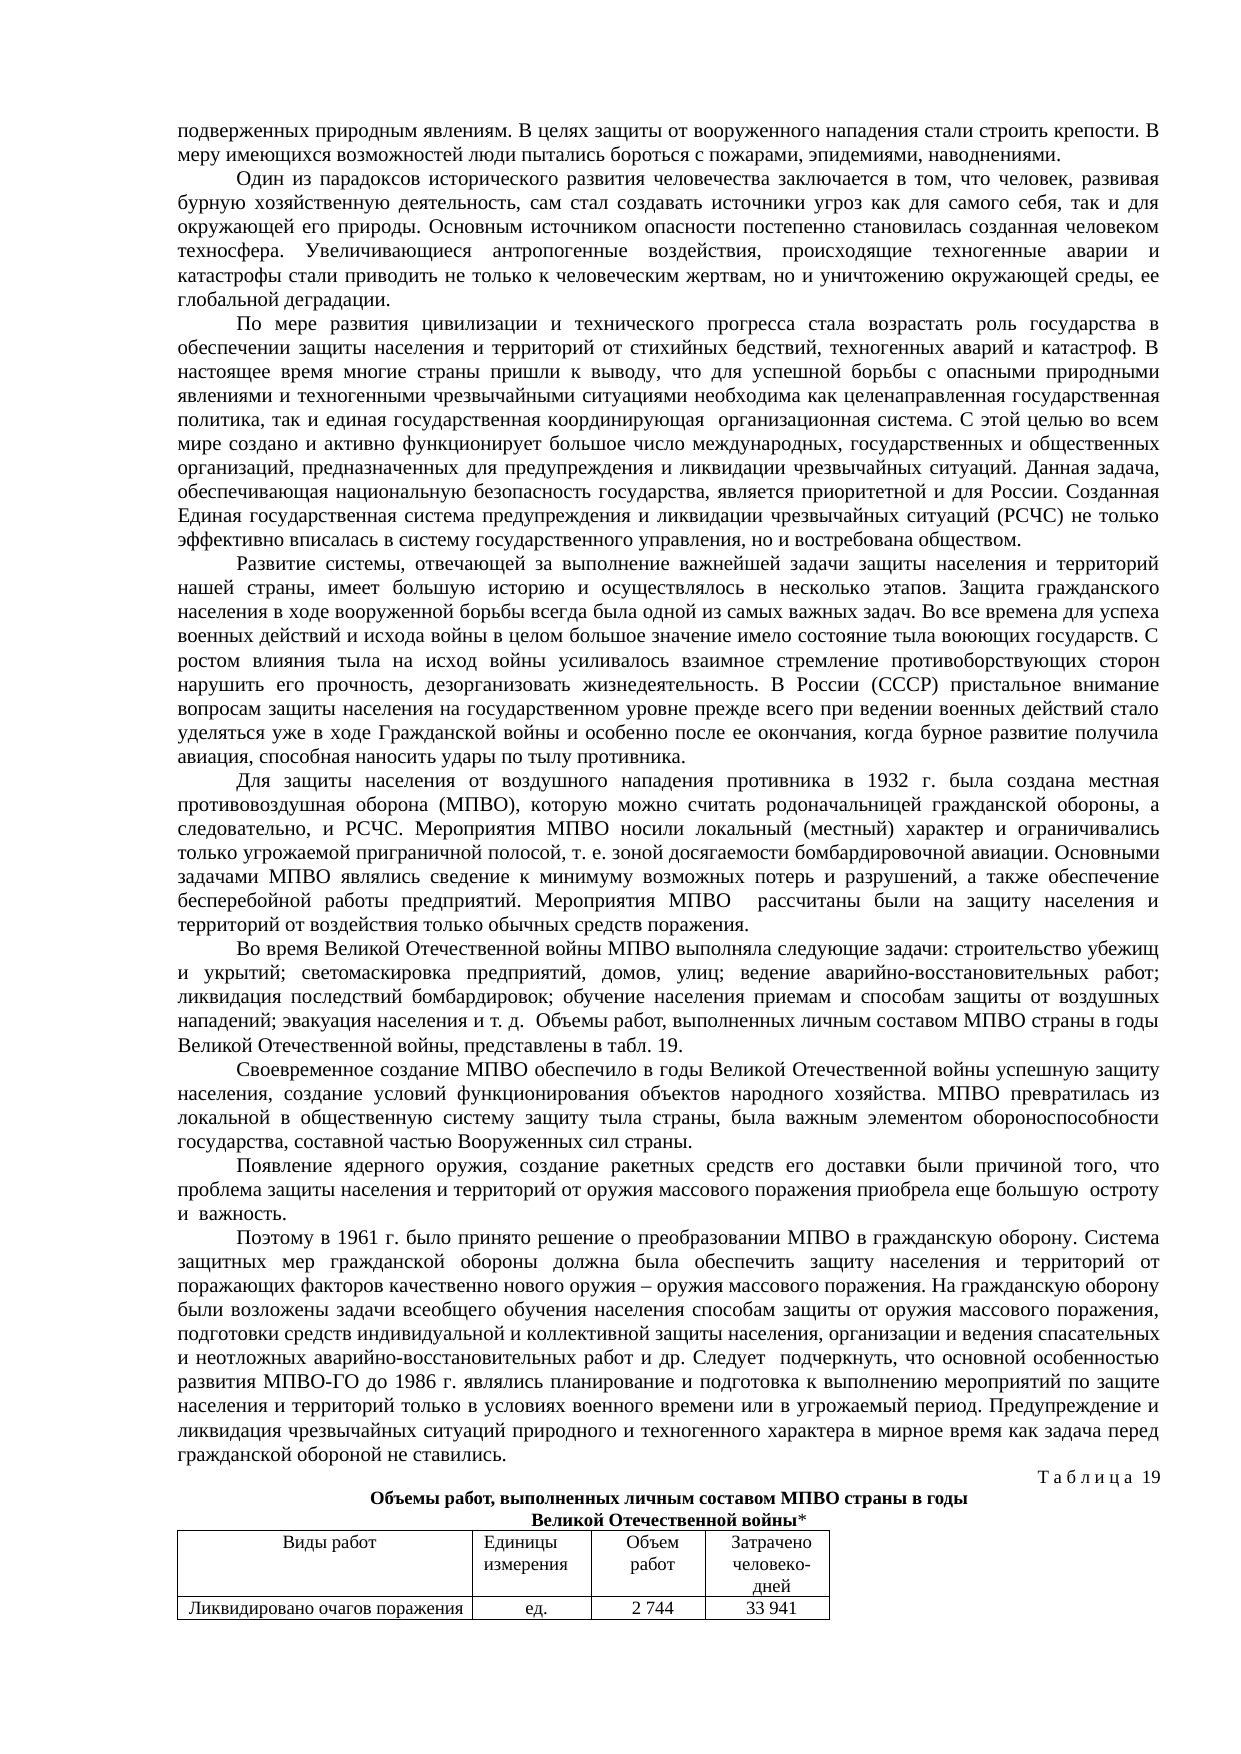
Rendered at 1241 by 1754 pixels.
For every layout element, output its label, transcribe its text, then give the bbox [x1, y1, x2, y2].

text Появление ядерного оружия, создание ракетных средств его доставки были причиной того, что проблема защиты населения и территорий от оружия массового поражения приобрела еще большую остроту и важность. [177, 1153, 1161, 1225]
text По мере развития цивилизации и технического прогресса стала возрастать роль государства в обеспечении защиты населения и территорий от стихийных бедствий, техногенных аварий и катастроф. В настоящее время многие страны пришли к выводу, что для успешной борьбы с опасными природными явлениями и техногенными чрезвычайными ситуациями необходима как целенаправленная государственная политика, так и единая государственная координирующая организационная система. С этой целью во всем мире создано и активно функционирует большое число международных, государственных и общественных организаций, предназначенных для предупреждения и ликвидации чрезвычайных ситуаций. Данная задача, обеспечивающая национальную безопасность государства, является приоритетной и для России. Созданная Единая государственная система предупреждения и ликвидации чрезвычайных ситуаций (РСЧС) не только эффективно вписалась в систему государственного управления, но и востребована обществом. [177, 311, 1161, 551]
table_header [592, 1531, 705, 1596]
text Развитие системы, отвечающей за выполнение важнейшей задачи защиты населения и территорий нашей страны, имеет большую историю и осуществлялось в несколько этапов. Защита гражданского населения в ходе вооруженной борьбы всегда была одной из самых важных задач. Во все времена для успеха военных действий и исхода войны в целом большое значение имело состояние тыла воюющих государств. С ростом влияния тыла на исход войны усиливалось взаимное стремление противоборствующих сторон нарушить его прочность, дезорганизовать жизнедеятельность. В России (СССР) пристальное внимание вопросам защиты населения на государственном уровне прежде всего при ведении военных действий стало уделяться уже в ходе Гражданской войны и особенно после ее окончания, когда бурное развитие получила авиация, способная наносить удары по тылу противника. [177, 551, 1161, 768]
subtitle Великой Отечественной войны* [177, 1509, 1161, 1530]
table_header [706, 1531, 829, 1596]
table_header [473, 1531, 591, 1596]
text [177, 118, 1161, 166]
text Для защиты населения от воздушного нападения противника в 1932 г. была создана местная противовоздушная оборона (МПВО), которую можно считать родоначальницей гражданской обороны, а следовательно, и РСЧС. Мероприятия МПВО носили локальный (местный) характер и ограничивались только угрожаемой приграничной полосой, т. е. зоной досягаемости бомбардировочной авиации. Основными задачами МПВО являлись сведение к минимуму возможных потерь и разрушений, а также обеспечение бесперебойной работы предприятий. Мероприятия МПВО рассчитаны были на защиту населения и территорий от воздействия только обычных средств поражения. [177, 768, 1161, 936]
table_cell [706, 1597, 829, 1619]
subtitle Т а б л и ц а 19 [177, 1466, 1161, 1487]
subtitle Объемы работ, выполненных личным составом МПВО страны в годы [177, 1487, 1161, 1509]
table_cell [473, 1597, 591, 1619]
text Поэтому в 1961 г. было принято решение о преобразовании МПВО в гражданскую оборону. Система защитных мер гражданской обороны должна была обеспечить защиту населения и территорий от поражающих факторов качественно нового оружия – оружия массового поражения. На гражданскую оборону были возложены задачи всеобщего обучения населения способам защиты от оружия массового поражения, подготовки средств индивидуальной и коллективной защиты населения, организации и ведения спасательных и неотложных аварийно-восстановительных работ и др. Следует подчеркнуть, что основной особенностью развития МПВО-ГО до 1986 г. являлись планирование и подготовка к выполнению мероприятий по защите населения и территорий только в условиях военного времени или в угрожаемый период. Предупреждение и ликвидация чрезвычайных ситуаций природного и техногенного характера в мирное время как задача перед гражданской обороной не ставились. [177, 1225, 1161, 1466]
subtitle Во время Великой Отечественной войны МПВО выполняла следующие задачи: строительство убежищ и укрытий; светомаскировка предприятий, домов, улиц; ведение аварийно-восстановительных работ; ликвидация последствий бомбардировок; обучение населения приемам и способам защиты от воздушных нападений; эвакуация населения и т. д. Объемы работ, выполненных личным составом МПВО страны в годы Великой Отечественной войны, представлены в табл. 19. [177, 936, 1161, 1057]
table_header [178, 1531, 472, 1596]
text Один из парадоксов исторического развития человечества заключается в том, что человек, развивая бурную хозяйственную деятельность, сам стал создавать источники угроз как для самого себя, так и для окружающей его природы. Основным источником опасности постепенно становилась созданная человеком техносфера. Увеличивающиеся антропогенные воздействия, происходящие техногенные аварии и катастрофы стали приводить не только к человеческим жертвам, но и уничтожению окружающей среды, ее глобальной деградации. [177, 166, 1161, 311]
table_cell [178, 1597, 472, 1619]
text Своевременное создание МПВО обеспечило в годы Великой Отечественной войны успешную защиту населения, создание условий функционирования объектов народного хозяйства. МПВО превратилась из локальной в общественную систему защиту тыла страны, была важным элементом обороноспособности государства, составной частью Вооруженных сил страны. [177, 1057, 1161, 1153]
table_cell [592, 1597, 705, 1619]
